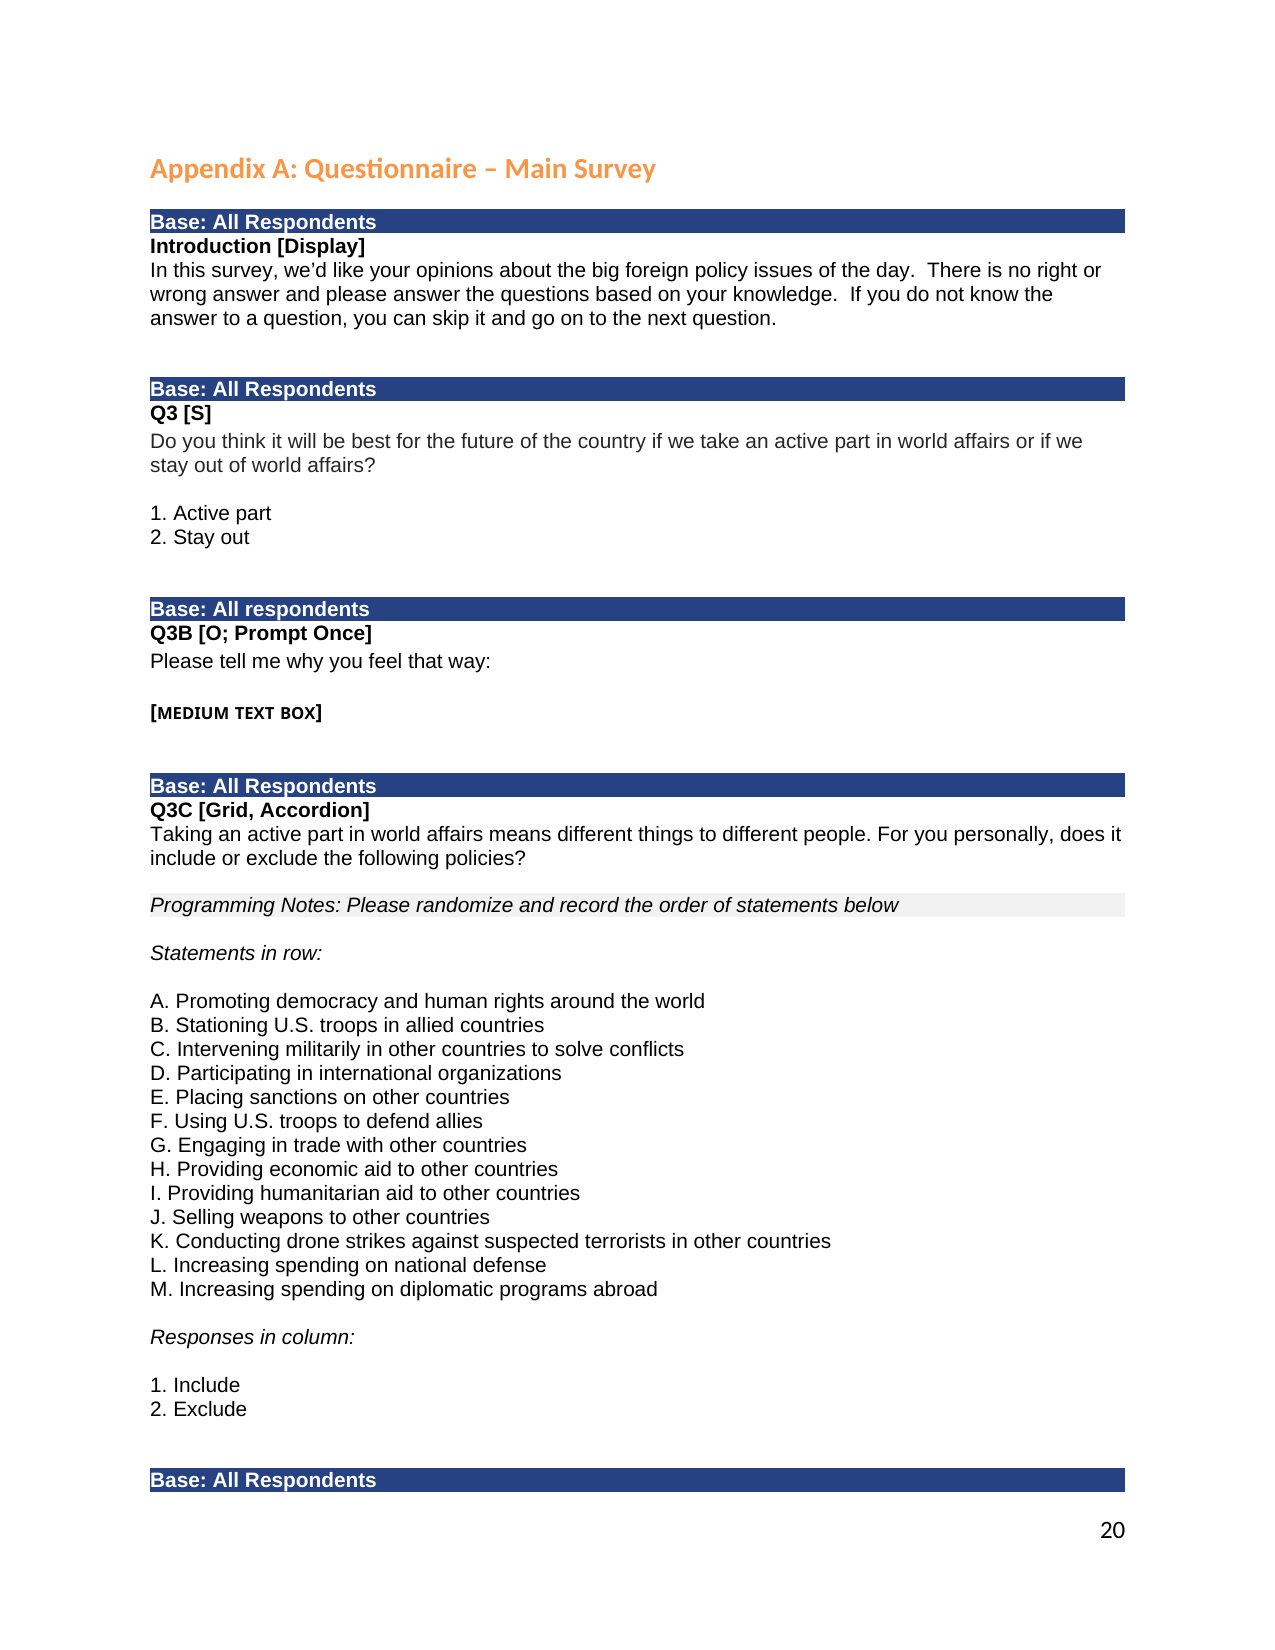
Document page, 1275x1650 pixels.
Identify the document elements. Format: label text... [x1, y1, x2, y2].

text J. Selling weapons to other countries [150, 1205, 1125, 1229]
text E. Placing sanctions on other countries [150, 1085, 1125, 1109]
text Base: All Respondents [150, 377, 1125, 401]
text Responses in column: [150, 1324, 1125, 1348]
text Base: All Respondents [150, 773, 1125, 797]
text L. Increasing spending on national defense [150, 1253, 1125, 1277]
text Base: All respondents [150, 597, 1125, 621]
text Please tell me why you feel that way: [150, 649, 1125, 673]
text A. Promoting democracy and human rights around the world [150, 989, 1125, 1013]
text Do you think it will be best for the future of the country if we take an active part in world affairs or if we stay out of world affairs? [150, 429, 1125, 477]
text 2. Stay out [150, 525, 1125, 549]
text Base: All Respondents [150, 209, 1125, 233]
text F. Using U.S. troops to defend allies [150, 1109, 1125, 1133]
text B. Stationing U.S. troops in allied countries [150, 1013, 1125, 1037]
text D. Participating in international organizations [150, 1061, 1125, 1085]
text I. Providing humanitarian aid to other countries [150, 1181, 1125, 1205]
text 1. Include [150, 1372, 1125, 1396]
text [medium text box] [150, 697, 1125, 726]
text Taking an active part in world affairs means different things to different people. For you personally, does it include or exclude the following policies? [150, 821, 1125, 869]
text Statements in row: [150, 941, 1125, 965]
text Introduction [Display] [150, 233, 1125, 257]
text 1. Active part [150, 501, 1125, 525]
text C. Intervening militarily in other countries to solve conflicts [150, 1037, 1125, 1061]
text Q3 [S] [150, 401, 1125, 425]
text 2. Exclude [150, 1396, 1125, 1420]
text Q3C [Grid, Accordion] [150, 797, 1125, 821]
text In this survey, we’d like your opinions about the big foreign policy issues of the day. There is no right or wrong answer and please answer the questions based on your knowledge. If you do not know the answer to a question, you can skip it and go on to the next question. [150, 257, 1125, 329]
text K. Conducting drone strikes against suspected terrorists in other countries [150, 1229, 1125, 1253]
text Q3B [O; Prompt Once] [150, 621, 1125, 645]
text Programming Notes: Please randomize and record the order of statements below [150, 893, 1125, 917]
subtitle Appendix A: Questionnaire – Main Survey [150, 150, 1125, 186]
text G. Engaging in trade with other countries [150, 1133, 1125, 1157]
text H. Providing economic aid to other countries [150, 1157, 1125, 1181]
text Base: All Respondents [150, 1468, 1125, 1492]
text M. Increasing spending on diplomatic programs abroad [150, 1277, 1125, 1301]
